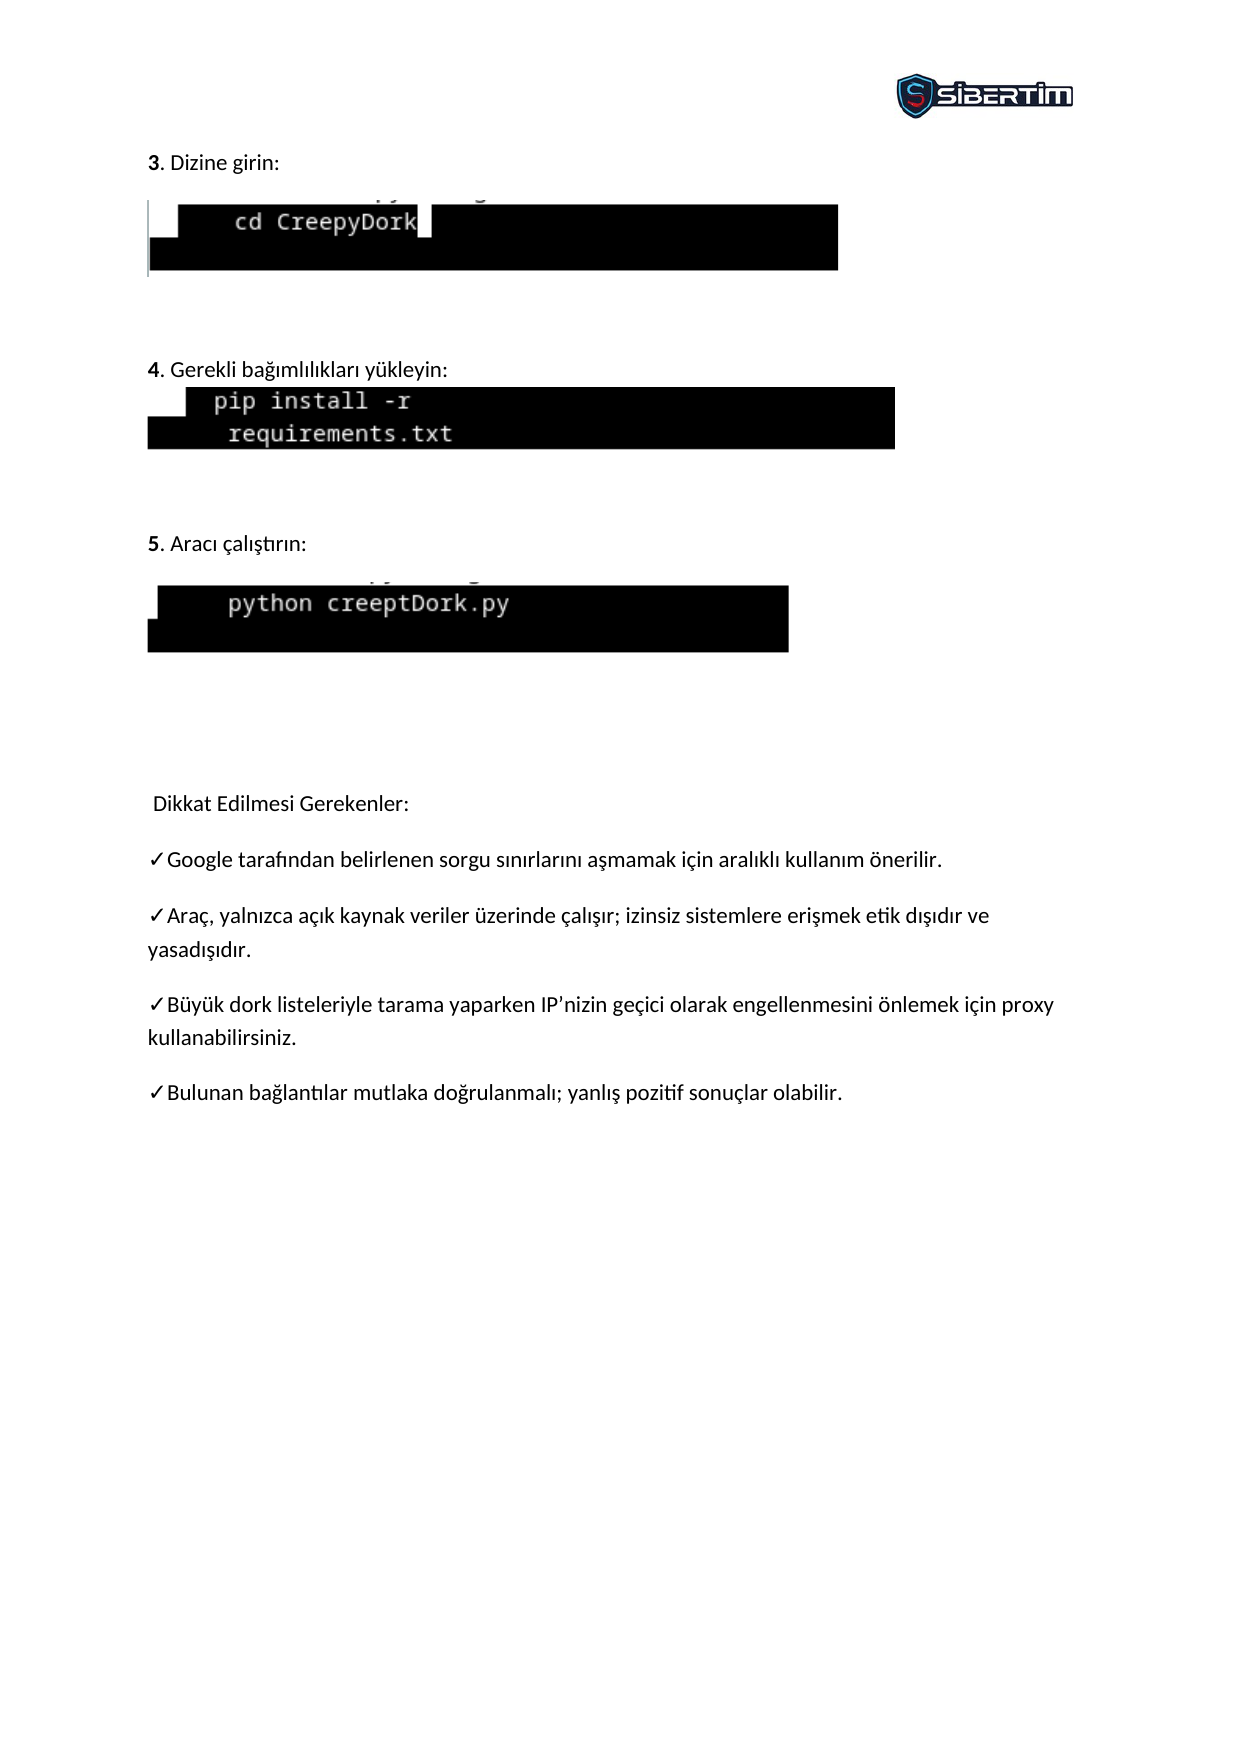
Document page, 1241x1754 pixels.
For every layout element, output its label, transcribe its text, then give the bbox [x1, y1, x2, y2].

picture [147, 387, 895, 451]
picture [147, 200, 839, 277]
text ✓Google tarafından belirlenen sorgu sınırlarını aşmamak için aralıklı kullanım önerilir. [148, 842, 1093, 874]
picture [147, 582, 789, 659]
text ✓Büyük dork listeleriyle tarama yaparken IP’nizin geçici olarak engellenmesini önlemek için proxy kullanabilirsiniz. [148, 988, 1093, 1051]
text ✓Bulunan bağlantılar mutlaka doğrulanmalı; yanlış pozitif sonuçlar olabilir. [148, 1076, 1093, 1107]
picture [893, 73, 1074, 119]
text 3. Dizine girin: [148, 148, 1093, 176]
text Dikkat Edilmesi Gerekenler: [148, 789, 1093, 817]
text 5. Aracı çalıştırın: [148, 529, 1093, 557]
text ✓Araç, yalnızca açık kaynak veriler üzerinde çalışır; izinsiz sistemlere erişmek etik dışıdır ve yasadışıdır. [148, 899, 1093, 963]
